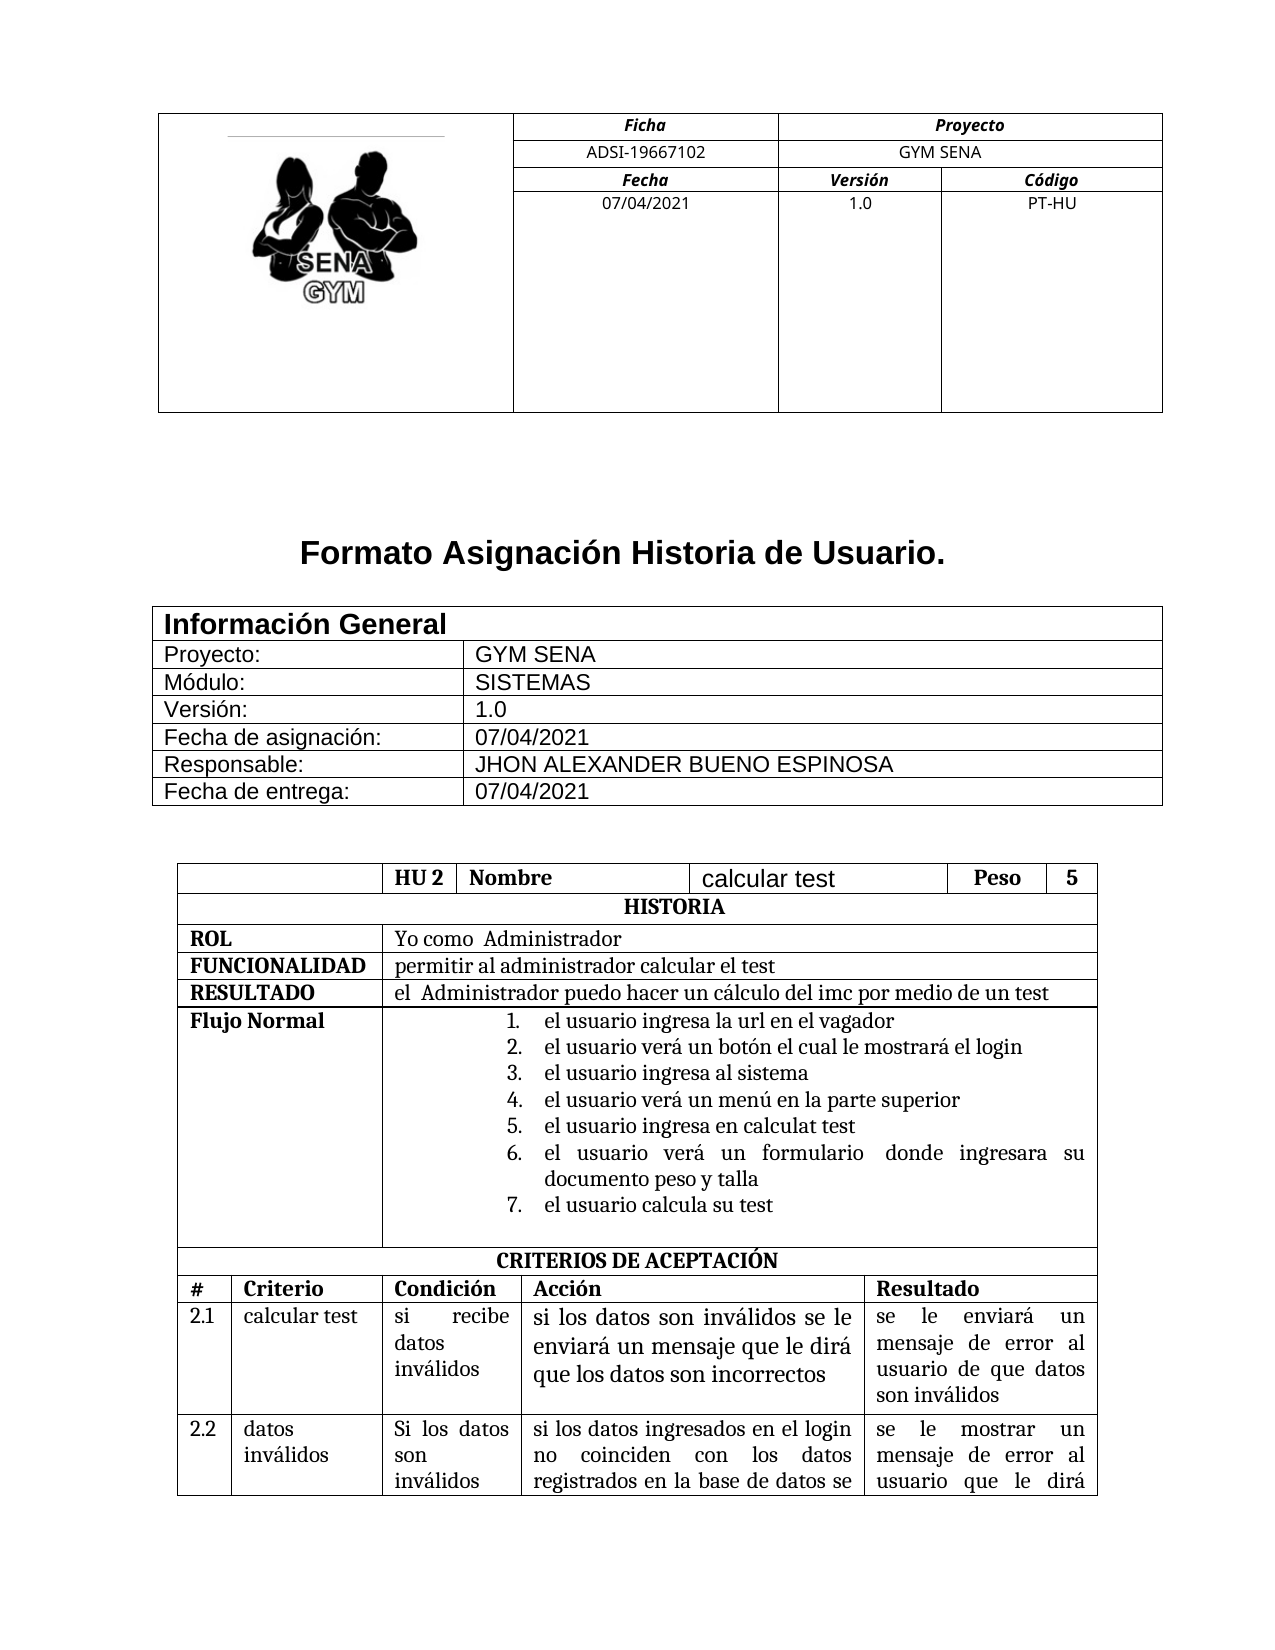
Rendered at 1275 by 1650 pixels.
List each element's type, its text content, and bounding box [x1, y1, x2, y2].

table_cell el usuario ingresa la url en el vagador el usuario verá un botón el cual le mostrará el login el usuario ingresa al sistema el usuario verá un menú en la parte superior el usuario ingresa en calculat test el usuario verá un formulario donde ingresara su documento peso y talla el usuario calcula su test [383, 1008, 1097, 1247]
table_cell Responsable: [153, 751, 463, 777]
table_cell se le mostrar un mensaje de error al usuario que le dirá error de usuario , contrasena incorrecta o usuario no registrado [865, 1415, 1097, 1494]
table_header Información General [153, 607, 1162, 640]
table_cell 1.0 [464, 696, 1162, 722]
table_header 5 [1047, 864, 1097, 893]
table_cell FUNCIONALIDAD [178, 953, 382, 979]
picture [227, 136, 445, 321]
table_cell Versión: [153, 696, 463, 722]
table_cell ROL [178, 925, 382, 952]
table_cell Fecha de asignación: [153, 724, 463, 750]
table_cell Resultado [865, 1276, 1097, 1302]
table_header HU 2 [383, 864, 456, 893]
table_cell # [178, 1276, 231, 1302]
table_header Peso [948, 864, 1046, 893]
table_cell Condición [383, 1276, 521, 1302]
table_cell SISTEMAS [464, 669, 1162, 695]
table_cell se le enviará un mensaje de error al usuario de que datos son inválidos [865, 1303, 1097, 1414]
table_cell 2.2 [178, 1415, 231, 1494]
text Formato Asignación Historia de Usuario. [148, 533, 1098, 572]
table_cell Flujo Normal [178, 1008, 382, 1247]
table_cell el Administrador puedo hacer un cálculo del imc por medio de un test [383, 980, 1097, 1006]
table_cell 07/04/2021 [464, 724, 1162, 750]
table_cell Acción [522, 1276, 864, 1302]
table_cell Criterio [232, 1276, 382, 1302]
table_cell Si los datos son inválidos [383, 1415, 521, 1494]
table_cell 07/04/2021 [464, 778, 1162, 805]
table_cell Fecha de entrega: [153, 778, 463, 805]
table_cell Proyecto: [153, 641, 463, 668]
table_cell RESULTADO [178, 980, 382, 1006]
table_cell Módulo: [153, 669, 463, 695]
table_cell si los datos son inválidos se le enviará un mensaje que le dirá que los datos son incorrectos [522, 1303, 864, 1414]
table_cell JHON ALEXANDER BUENO ESPINOSA [464, 751, 1162, 777]
table_cell HISTORIA [178, 894, 1097, 924]
table_cell calcular test [232, 1303, 382, 1414]
table_cell si recibe datos inválidos [383, 1303, 521, 1414]
table_cell permitir al administrador calcular el test [383, 953, 1097, 979]
table_cell CRITERIOS DE ACEPTACIÓN [178, 1248, 1097, 1274]
table_cell Yo como Administrador [383, 925, 1097, 952]
table_cell GYM SENA [464, 641, 1162, 668]
table_header Nombre [457, 864, 689, 893]
table_header calcular test [690, 864, 947, 893]
table_header [178, 864, 382, 893]
table_cell datos inválidos [232, 1415, 382, 1494]
table_cell 2.1 [178, 1303, 231, 1414]
